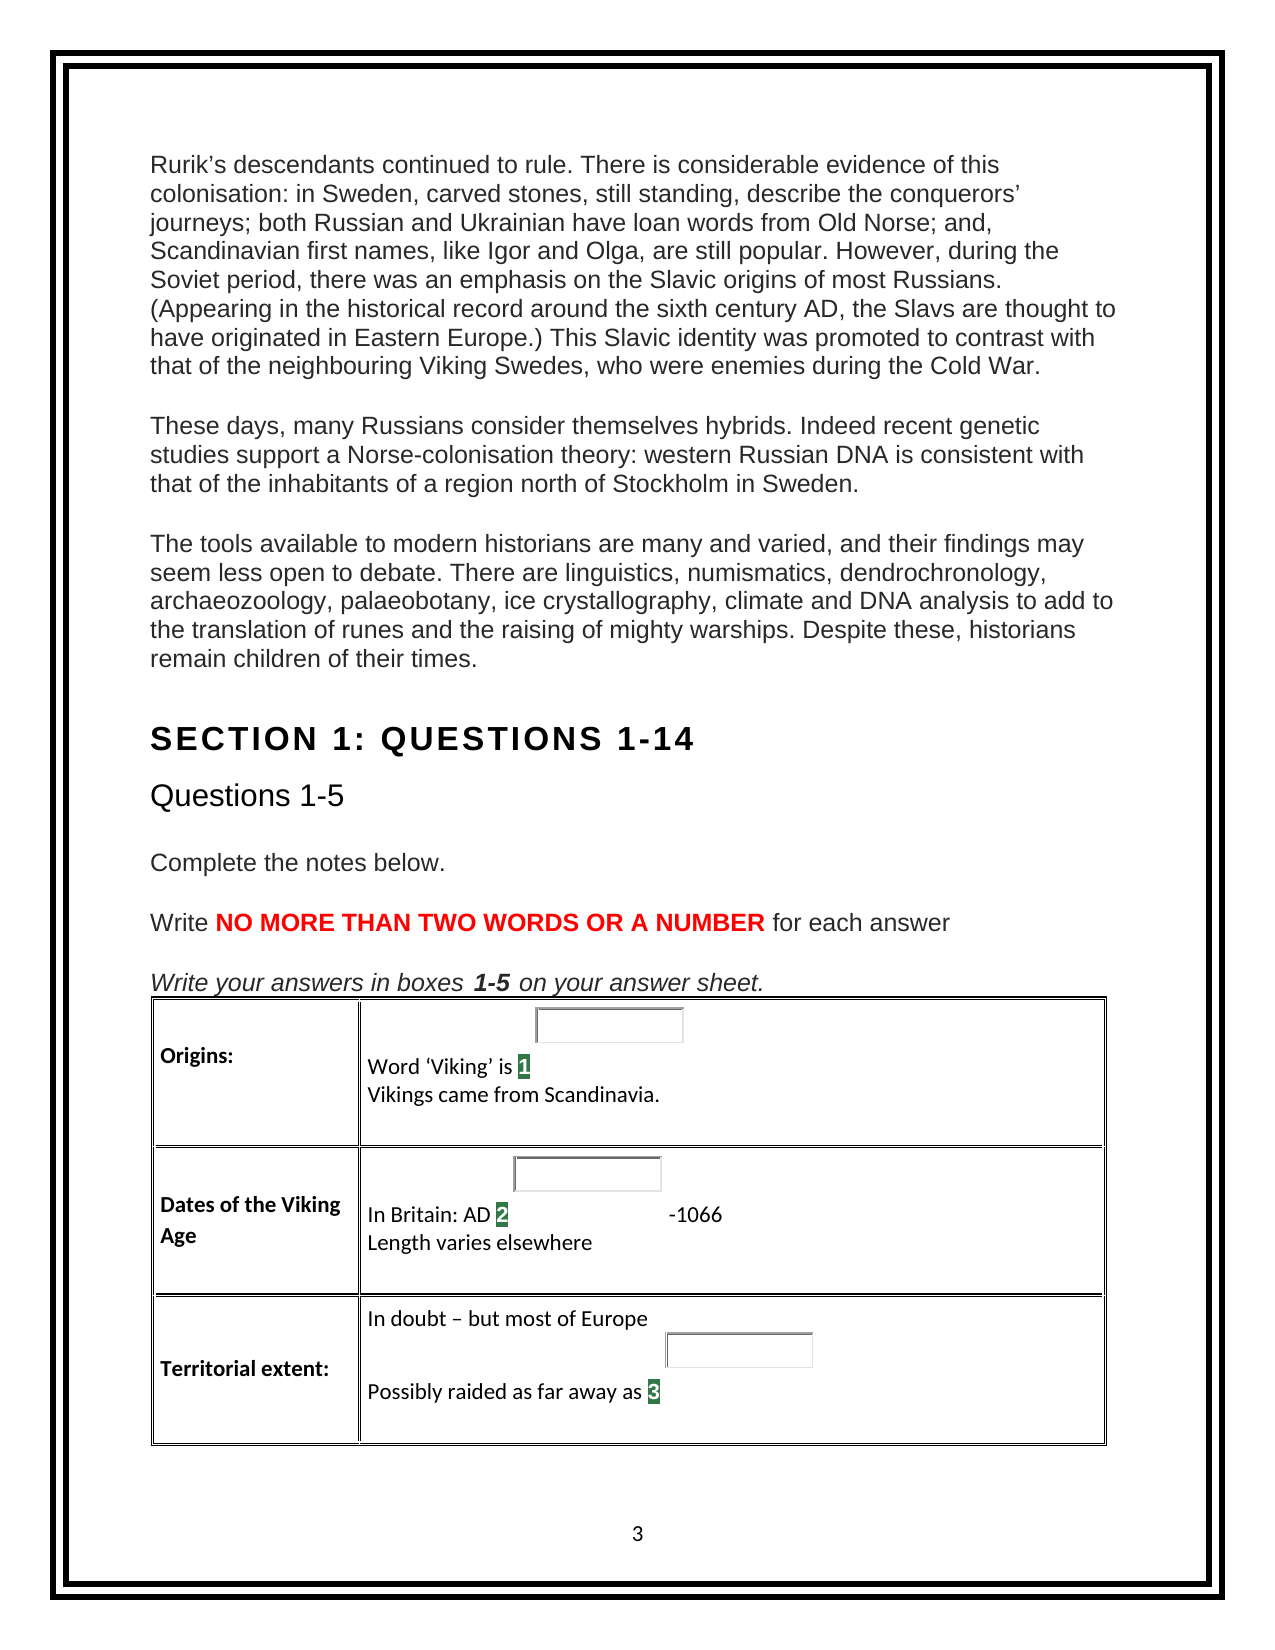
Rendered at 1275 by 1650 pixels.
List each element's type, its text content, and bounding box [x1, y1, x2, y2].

table_cell In Britain: AD 2 -1066 Length varies elsewhere [360, 1145, 1105, 1293]
table_header Origins: [154, 1000, 360, 1145]
table_cell Dates of the Viking Age [152, 1145, 360, 1293]
text The tools available to modern historians are many and varied, and their findings may seem less open to debate. There are linguistics, numismatics, dendrochronology, archaeozoology, palaeobotany, ice crystallography, climate and DNA analysis to add to the translation of runes and the raising of mighty warships. Despite these, historians remain children of their times. [150, 529, 1125, 672]
table_cell In doubt – but most of Europe Possibly raided as far away as 3 [360, 1293, 1104, 1442]
text SECTION 1: QUESTIONS 1-14 [150, 719, 1125, 758]
text Write NO MORE THAN TWO WORDS OR A NUMBER for each answer [150, 907, 1125, 936]
text Complete the notes below. [150, 847, 1125, 876]
table_cell Territorial extent: [154, 1293, 360, 1442]
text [150, 150, 1125, 380]
text Write your answers in boxes 1-5 on your answer sheet. [150, 967, 1125, 996]
subtitle Questions 1-5 [150, 777, 1125, 813]
table_header Word ‘Viking’ is 1 Vikings came from Scandinavia. [360, 1000, 1104, 1145]
text These days, many Russians consider themselves hybrids. Indeed recent genetic studies support a Norse-colonisation theory: western Russian DNA is consistent with that of the inhabitants of a region north of Stockholm in Sweden. [150, 411, 1125, 497]
